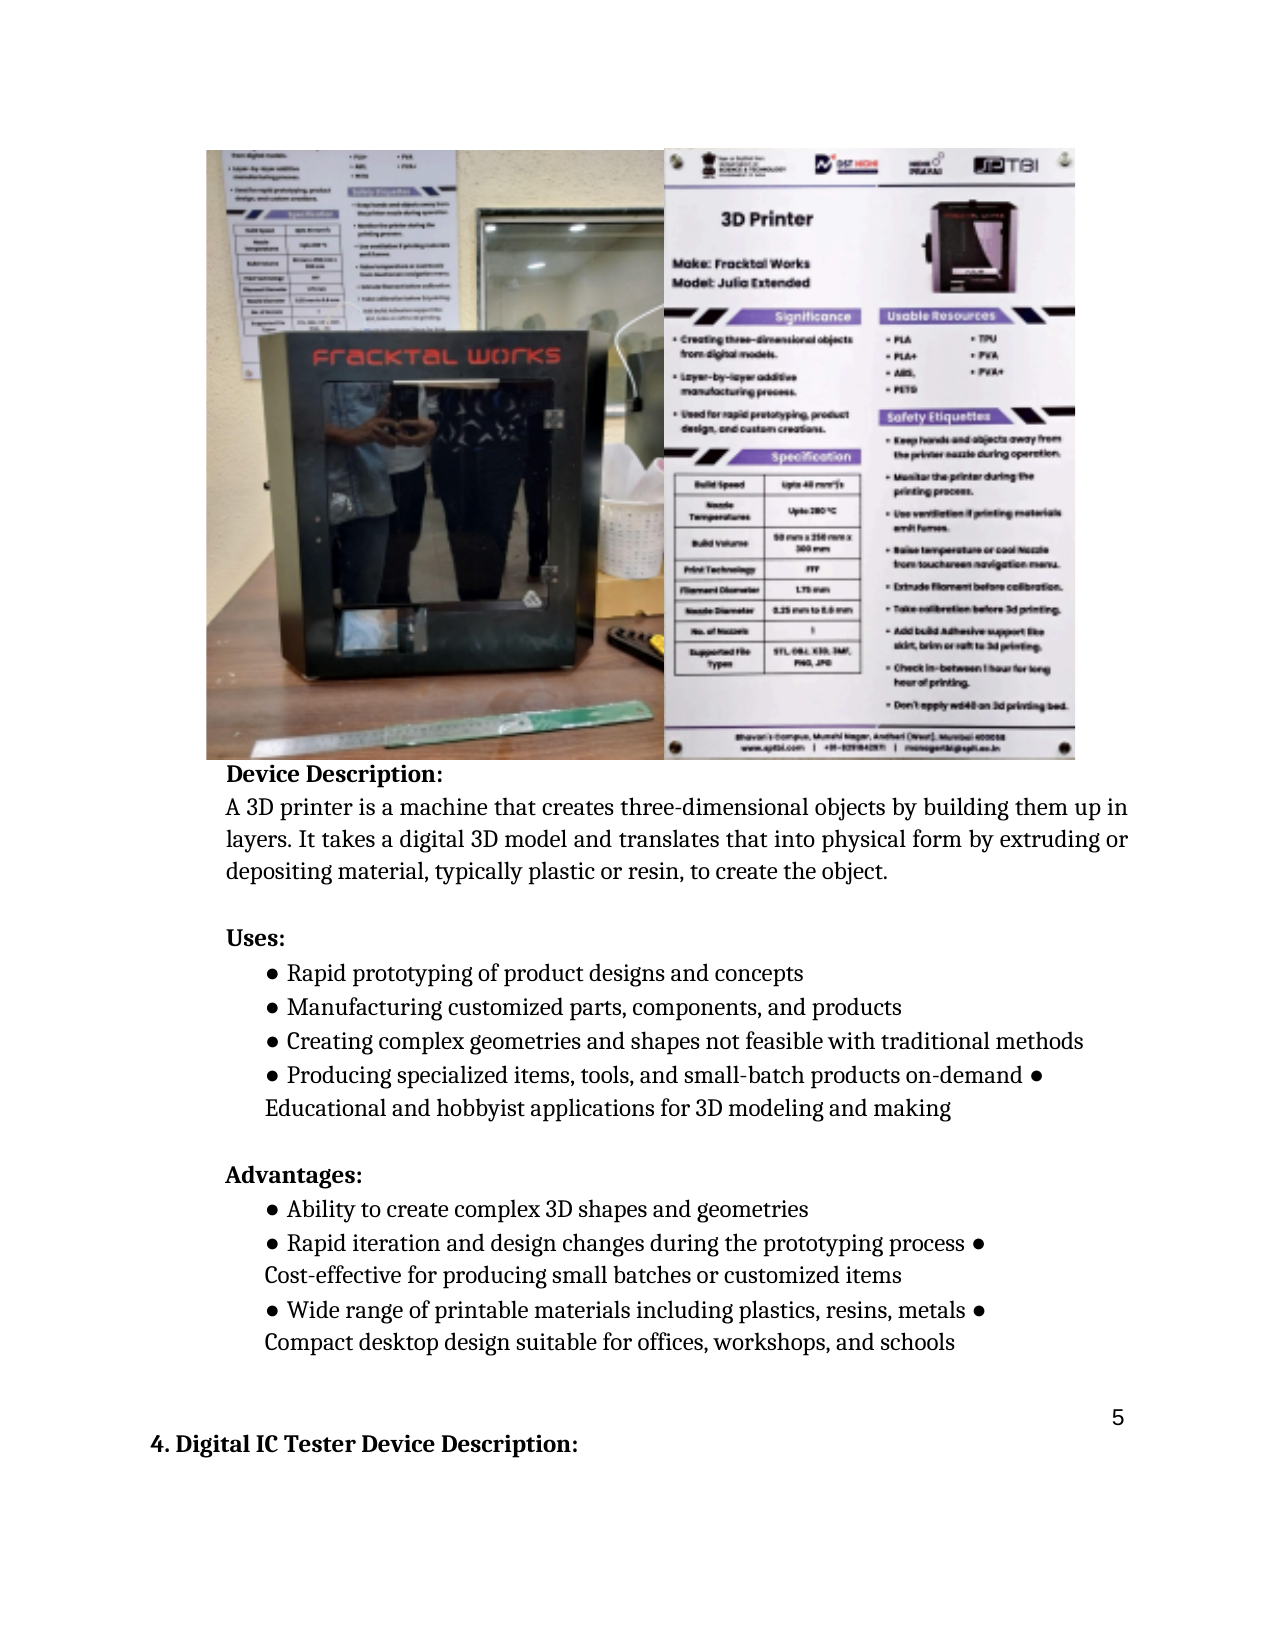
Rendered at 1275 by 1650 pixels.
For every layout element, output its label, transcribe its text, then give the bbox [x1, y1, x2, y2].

text Device Description: [226, 759, 1131, 788]
text Advantages: [225, 1161, 1131, 1190]
text A 3D printer is a machine that creates three-dimensional objects by building them up in layers. It takes a digital 3D model and translates that into physical form by extruding or depositing material, typically plastic or resin, to create the object. [225, 793, 1130, 886]
text ● Producing specialized items, tools, and small-batch products on-demand ● Educational and hobbyist applications for 3D modeling and making [264, 1061, 1074, 1122]
text 5 [150, 1403, 1124, 1430]
picture [206, 148, 1075, 760]
text ● Creating complex geometries and shapes not feasible with traditional methods [265, 1026, 1126, 1056]
text ● Rapid prototyping of product designs and concepts [264, 958, 1131, 987]
text Uses: [226, 924, 1131, 953]
text ● Manufacturing customized parts, components, and products [264, 992, 1131, 1021]
text ● Rapid iteration and design changes during the prototyping process ● Cost-effective for producing small batches or customized items [264, 1228, 1018, 1290]
text ● Wide range of printable materials including plastics, resins, metals ● Compact desktop design suitable for offices, workshops, and schools [264, 1295, 1029, 1357]
text 4. Digital IC Tester Device Description: [150, 1430, 641, 1459]
text ● Ability to create complex 3D shapes and geometries [264, 1194, 1131, 1224]
